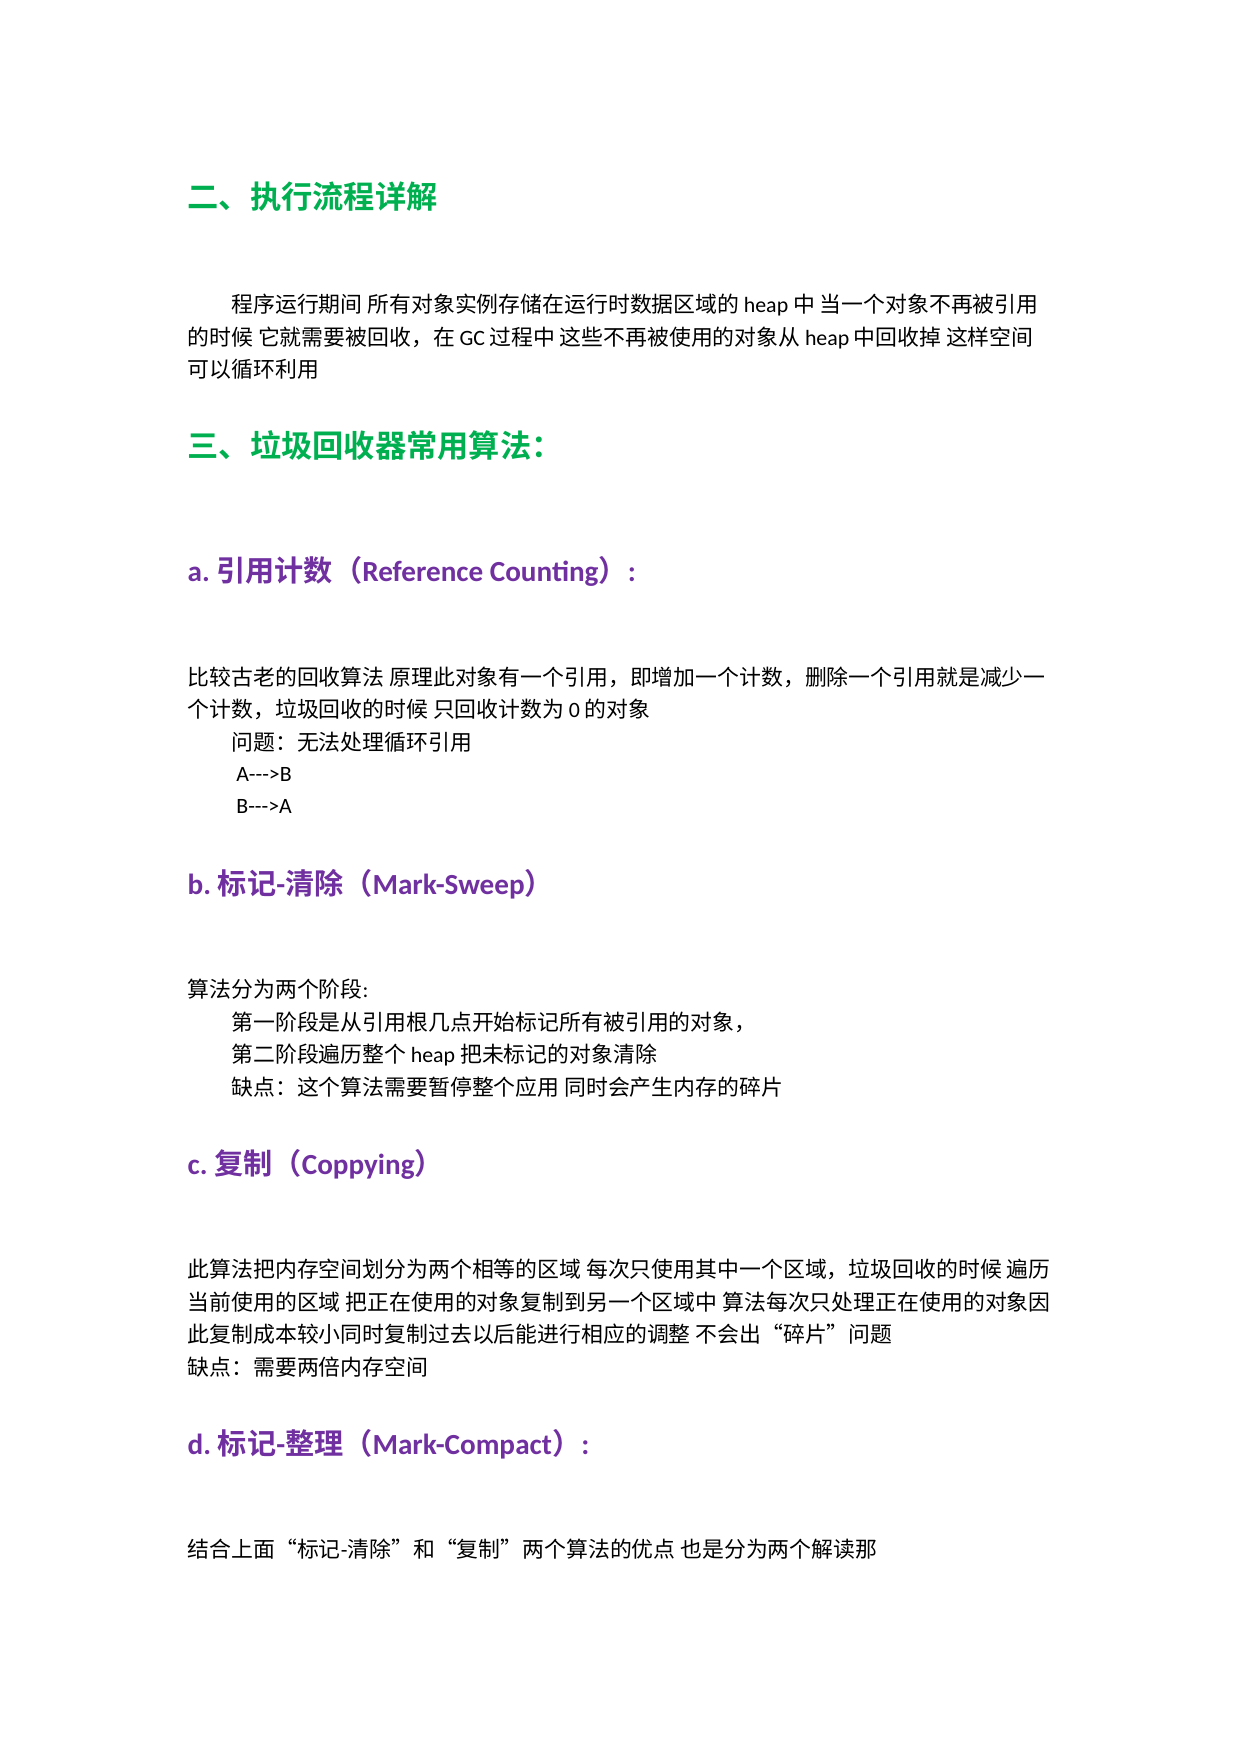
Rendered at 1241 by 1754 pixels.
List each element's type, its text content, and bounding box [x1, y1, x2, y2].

text A--->B [187, 757, 1053, 789]
text 算法分为两个阶段: [187, 972, 1053, 1004]
subtitle 二、执行流程详解 [187, 162, 1053, 227]
text 问题：无法处理循环引用 [187, 724, 1053, 757]
text 比较古老的回收算法 原理此对象有一个引用，即增加一个计数，删除一个引用就是减少一个计数，垃圾回收的时候 只回收计数为0的对象 [187, 659, 1053, 724]
text B--->A [187, 789, 1053, 822]
text 第二阶段遍历整个heap 把未标记的对象清除 [187, 1037, 1053, 1069]
text 第一阶段是从引用根几点开始标记所有被引用的对象， [187, 1004, 1053, 1037]
text 缺点：这个算法需要暂停整个应用 同时会产生内存的碎片 [187, 1069, 1053, 1102]
subtitle d. 标记-整理（Mark-Compact）: [187, 1409, 1053, 1474]
text 此算法把内存空间划分为两个相等的区域 每次只使用其中一个区域，垃圾回收的时候 遍历当前使用的区域 把正在使用的对象复制到另一个区域中 算法每次只处理正在使用的对象因此复制成本较小同时复制过去以后能进行相应的调整 不会出“碎片”问题 [187, 1252, 1053, 1349]
text 缺点：需要两倍内存空间 [187, 1349, 1053, 1382]
text 程序运行期间 所有对象实例存储在运行时数据区域的heap 中 当一个对象不再被引用的时候 它就需要被回收，在GC过程中 这些不再被使用的对象从heap中回收掉 这样空间可以循环利用 [187, 287, 1053, 384]
text 结合上面“标记-清除”和“复制”两个算法的优点 也是分为两个解读那 [187, 1532, 1053, 1564]
subtitle a. 引用计数（Reference Counting）: [187, 537, 1053, 602]
subtitle 三、垃圾回收器常用算法： [187, 412, 1053, 477]
subtitle c. 复制（Coppying） [187, 1129, 1053, 1194]
subtitle b. 标记-清除（Mark-Sweep） [187, 849, 1053, 914]
